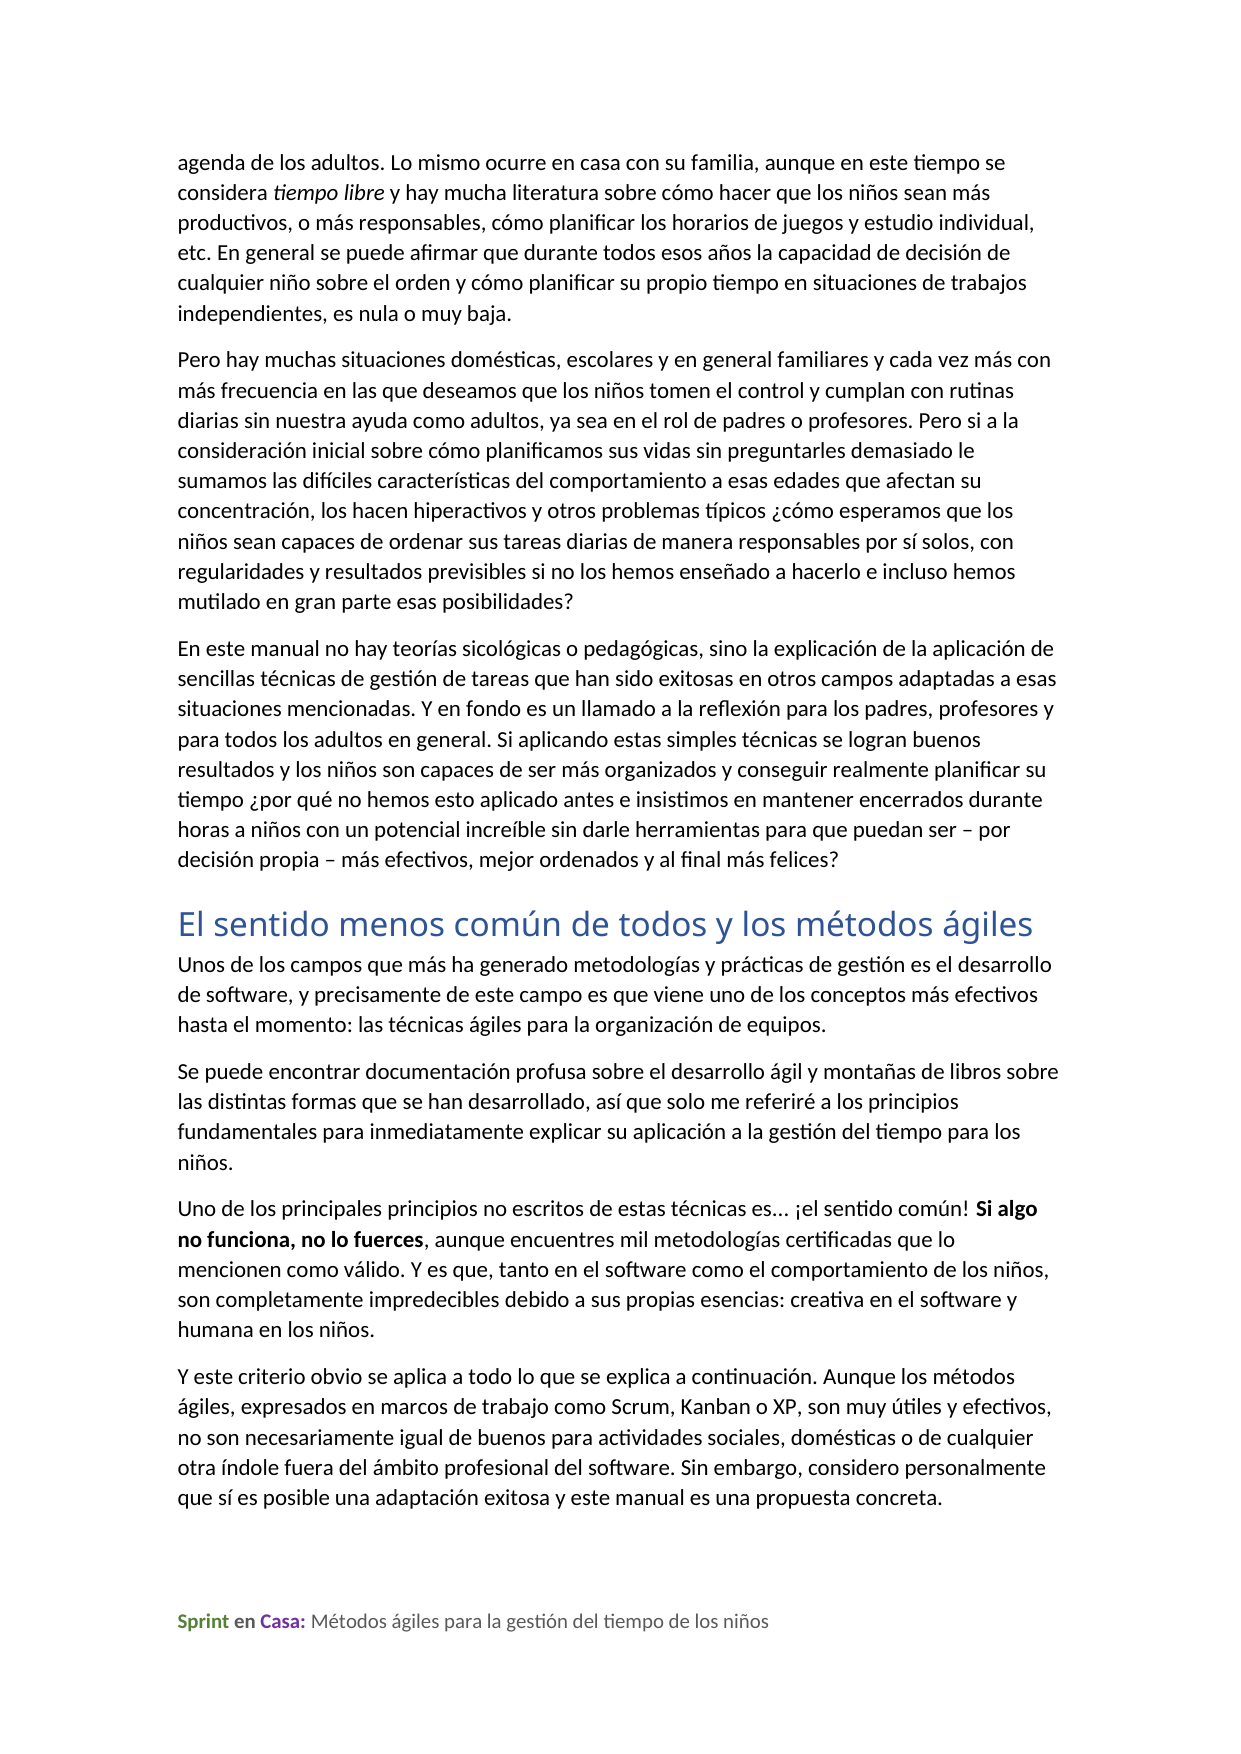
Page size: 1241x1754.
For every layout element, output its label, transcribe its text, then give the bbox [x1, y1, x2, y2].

text Y este criterio obvio se aplica a todo lo que se explica a continuación. Aunque los métodos ágiles, expresados en marcos de trabajo como Scrum, Kanban o XP, son muy útiles y efectivos, no son necesariamente igual de buenos para actividades sociales, domésticas o de cualquier otra índole fuera del ámbito profesional del software. Sin embargo, considero personalmente que sí es posible una adaptación exitosa y este manual es una propuesta concreta. [177, 1362, 1063, 1511]
text Unos de los campos que más ha generado metodologías y prácticas de gestión es el desarrollo de software, y precisamente de este campo es que viene uno de los conceptos más efectivos hasta el momento: las técnicas ágiles para la organización de equipos. [177, 950, 1063, 1038]
text Pero hay muchas situaciones domésticas, escolares y en general familiares y cada vez más con más frecuencia en las que deseamos que los niños tomen el control y cumplan con rutinas diarias sin nuestra ayuda como adultos, ya sea en el rol de padres o profesores. Pero si a la consideración inicial sobre cómo planificamos sus vidas sin preguntarles demasiado le sumamos las difíciles características del comportamiento a esas edades que afectan su concentración, los hacen hiperactivos y otros problemas típicos ¿cómo esperamos que los niños sean capaces de ordenar sus tareas diarias de manera responsables por sí solos, con regularidades y resultados previsibles si no los hemos enseñado a hacerlo e incluso hemos mutilado en gran parte esas posibilidades? [177, 346, 1063, 615]
text Uno de los principales principios no escritos de estas técnicas es... ¡el sentido común! Si algo no funciona, no lo fuerces, aunque encuentres mil metodologías certificadas que lo mencionen como válido. Y es que, tanto en el software como el comportamiento de los niños, son completamente impredecibles debido a sus propias esencias: creativa en el software y humana en los niños. [177, 1194, 1063, 1343]
text Se puede encontrar documentación profusa sobre el desarrollo ágil y montañas de libros sobre las distintas formas que se han desarrollado, así que solo me referiré a los principios fundamentales para inmediatamente explicar su aplicación a la gestión del tiempo para los niños. [177, 1057, 1063, 1176]
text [177, 148, 1063, 327]
subtitle El sentido menos común de todos y los métodos ágiles [177, 901, 1063, 946]
text En este manual no hay teorías sicológicas o pedagógicas, sino la explicación de la aplicación de sencillas técnicas de gestión de tareas que han sido exitosas en otros campos adaptadas a esas situaciones mencionadas. Y en fondo es un llamado a la reflexión para los padres, profesores y para todos los adultos en general. Si aplicando estas simples técnicas se logran buenos resultados y los niños son capaces de ser más organizados y conseguir realmente planificar su tiempo ¿por qué no hemos esto aplicado antes e insistimos en mantener encerrados durante horas a niños con un potencial increíble sin darle herramientas para que puedan ser – por decisión propia – más efectivos, mejor ordenados y al final más felices? [177, 634, 1063, 873]
